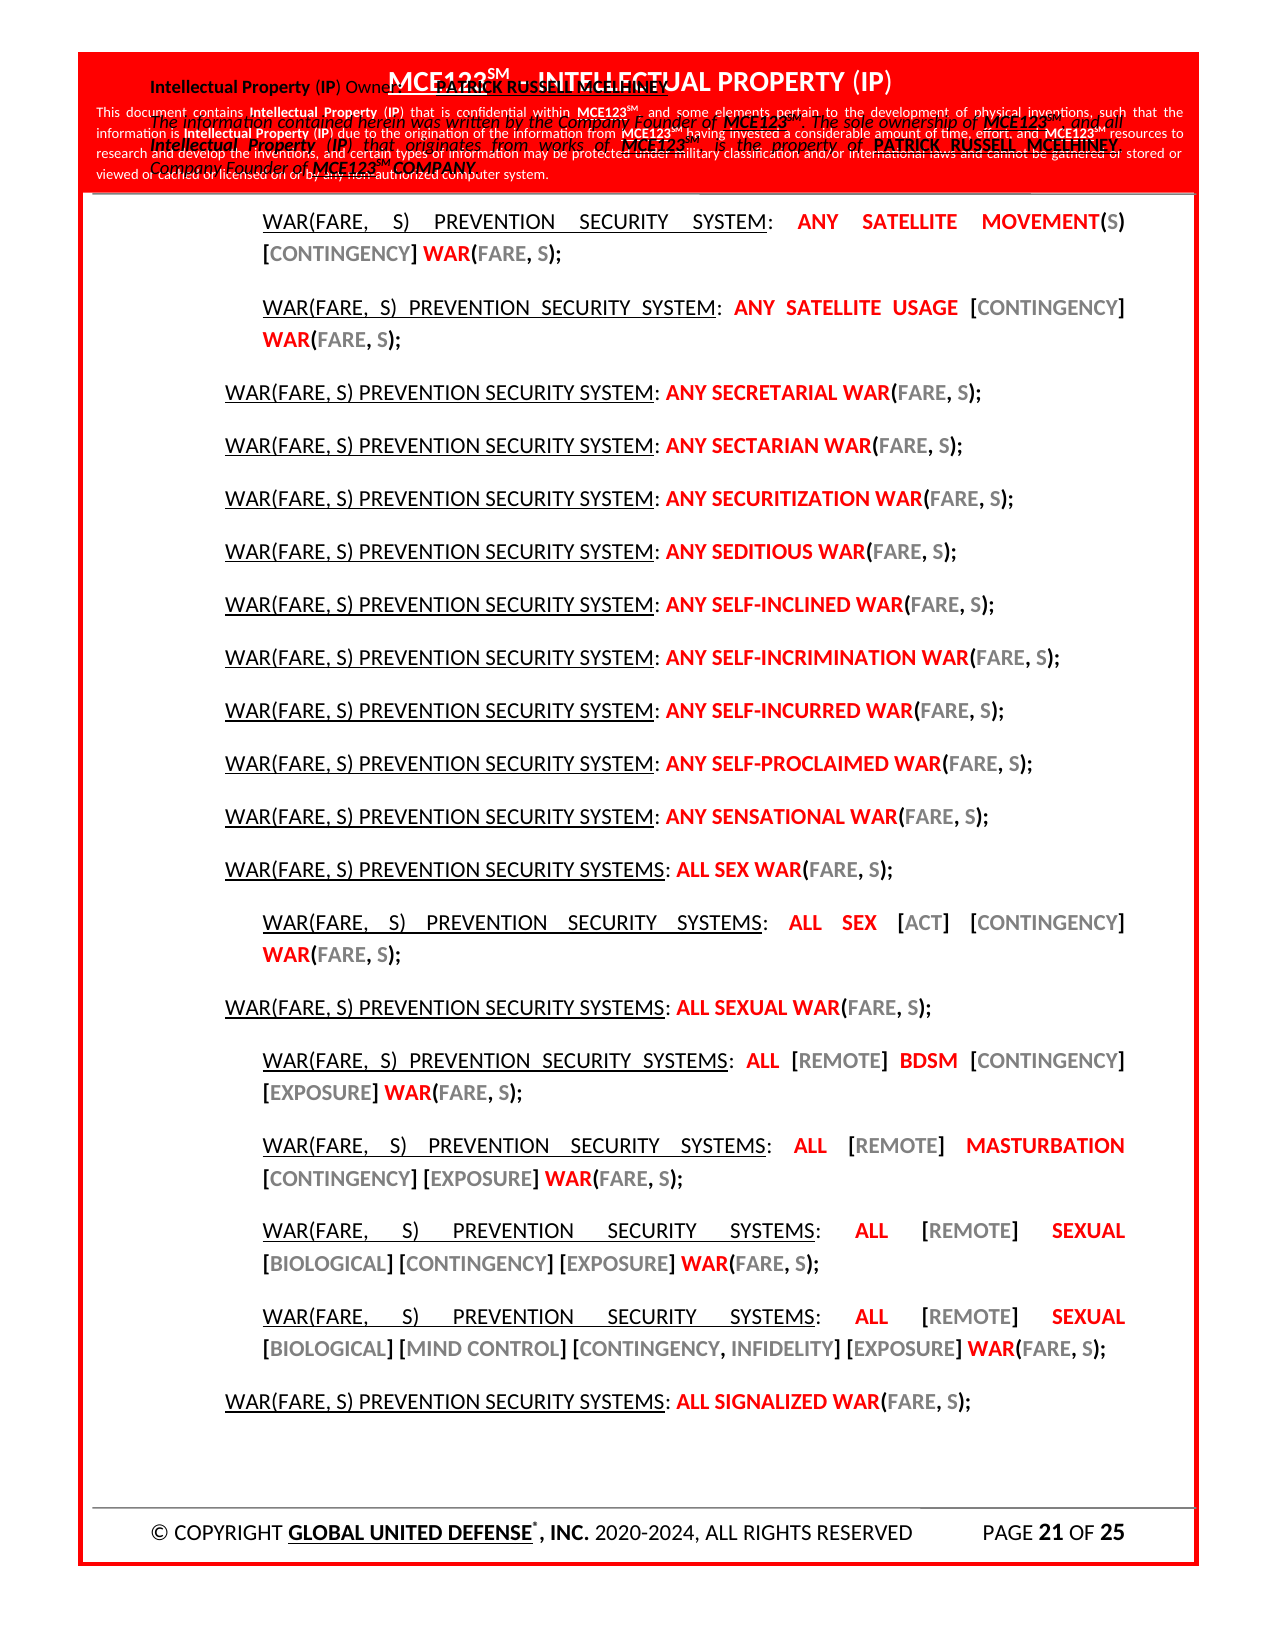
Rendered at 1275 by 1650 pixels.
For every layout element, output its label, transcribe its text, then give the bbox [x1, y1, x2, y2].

text WAR(FARE, S) PREVENTION SECURITY SYSTEMS: ALL SIGNALIZED WAR(FARE, S); [225, 1387, 1125, 1415]
text WAR(FARE, S) PREVENTION SECURITY SYSTEM: ANY SEDITIOUS WAR(FARE, S); [225, 537, 1125, 565]
text WAR(FARE, S) PREVENTION SECURITY SYSTEM: ANY SECRETARIAL WAR(FARE, S); [225, 378, 1125, 406]
text WAR(FARE, S) PREVENTION SECURITY SYSTEMS: ALL SEXUAL WAR(FARE, S); [225, 993, 1125, 1021]
text WAR(FARE, S) PREVENTION SECURITY SYSTEM: ANY SECTARIAN WAR(FARE, S); [225, 431, 1125, 459]
text WAR(FARE, S) PREVENTION SECURITY SYSTEMS: ALL [REMOTE] MASTURBATION [CONTINGENCY] [EXPOSURE] WAR(FARE, S); [262, 1131, 1125, 1192]
text WAR(FARE, S) PREVENTION SECURITY SYSTEM: ANY SELF-PROCLAIMED WAR(FARE, S); [225, 749, 1125, 777]
text WAR(FARE, S) PREVENTION SECURITY SYSTEM: ANY SELF-INCURRED WAR(FARE, S); [225, 696, 1125, 724]
text WAR(FARE, S) PREVENTION SECURITY SYSTEM: ANY SENSATIONAL WAR(FARE, S); [225, 802, 1125, 830]
text WAR(FARE, S) PREVENTION SECURITY SYSTEM: ANY SATELLITE USAGE [CONTINGENCY] WAR(FARE, S); [262, 293, 1125, 353]
text WAR(FARE, S) PREVENTION SECURITY SYSTEMS: ALL [REMOTE] SEXUAL [BIOLOGICAL] [CONTINGENCY] [EXPOSURE] WAR(FARE, S); [262, 1217, 1125, 1277]
text WAR(FARE, S) PREVENTION SECURITY SYSTEMS: ALL SEX WAR(FARE, S); [225, 855, 1125, 883]
text WAR(FARE, S) PREVENTION SECURITY SYSTEMS: ALL [REMOTE] SEXUAL [BIOLOGICAL] [MIND CONTROL] [CONTINGENCY, INFIDELITY] [EXPOSURE] WAR(FARE, S); [262, 1302, 1125, 1362]
text WAR(FARE, S) PREVENTION SECURITY SYSTEMS: ALL SEX [ACT] [CONTINGENCY] WAR(FARE, S); [262, 908, 1125, 968]
text WAR(FARE, S) PREVENTION SECURITY SYSTEM: ANY SATELLITE MOVEMENT(S) [CONTINGENCY] WAR(FARE, S); [262, 207, 1125, 268]
text WAR(FARE, S) PREVENTION SECURITY SYSTEM: ANY SELF-INCLINED WAR(FARE, S); [225, 590, 1125, 618]
text WAR(FARE, S) PREVENTION SECURITY SYSTEMS: ALL [REMOTE] BDSM [CONTINGENCY] [EXPOSURE] WAR(FARE, S); [262, 1046, 1125, 1106]
text WAR(FARE, S) PREVENTION SECURITY SYSTEM: ANY SECURITIZATION WAR(FARE, S); [225, 484, 1125, 512]
text WAR(FARE, S) PREVENTION SECURITY SYSTEM: ANY SELF-INCRIMINATION WAR(FARE, S); [225, 643, 1125, 671]
